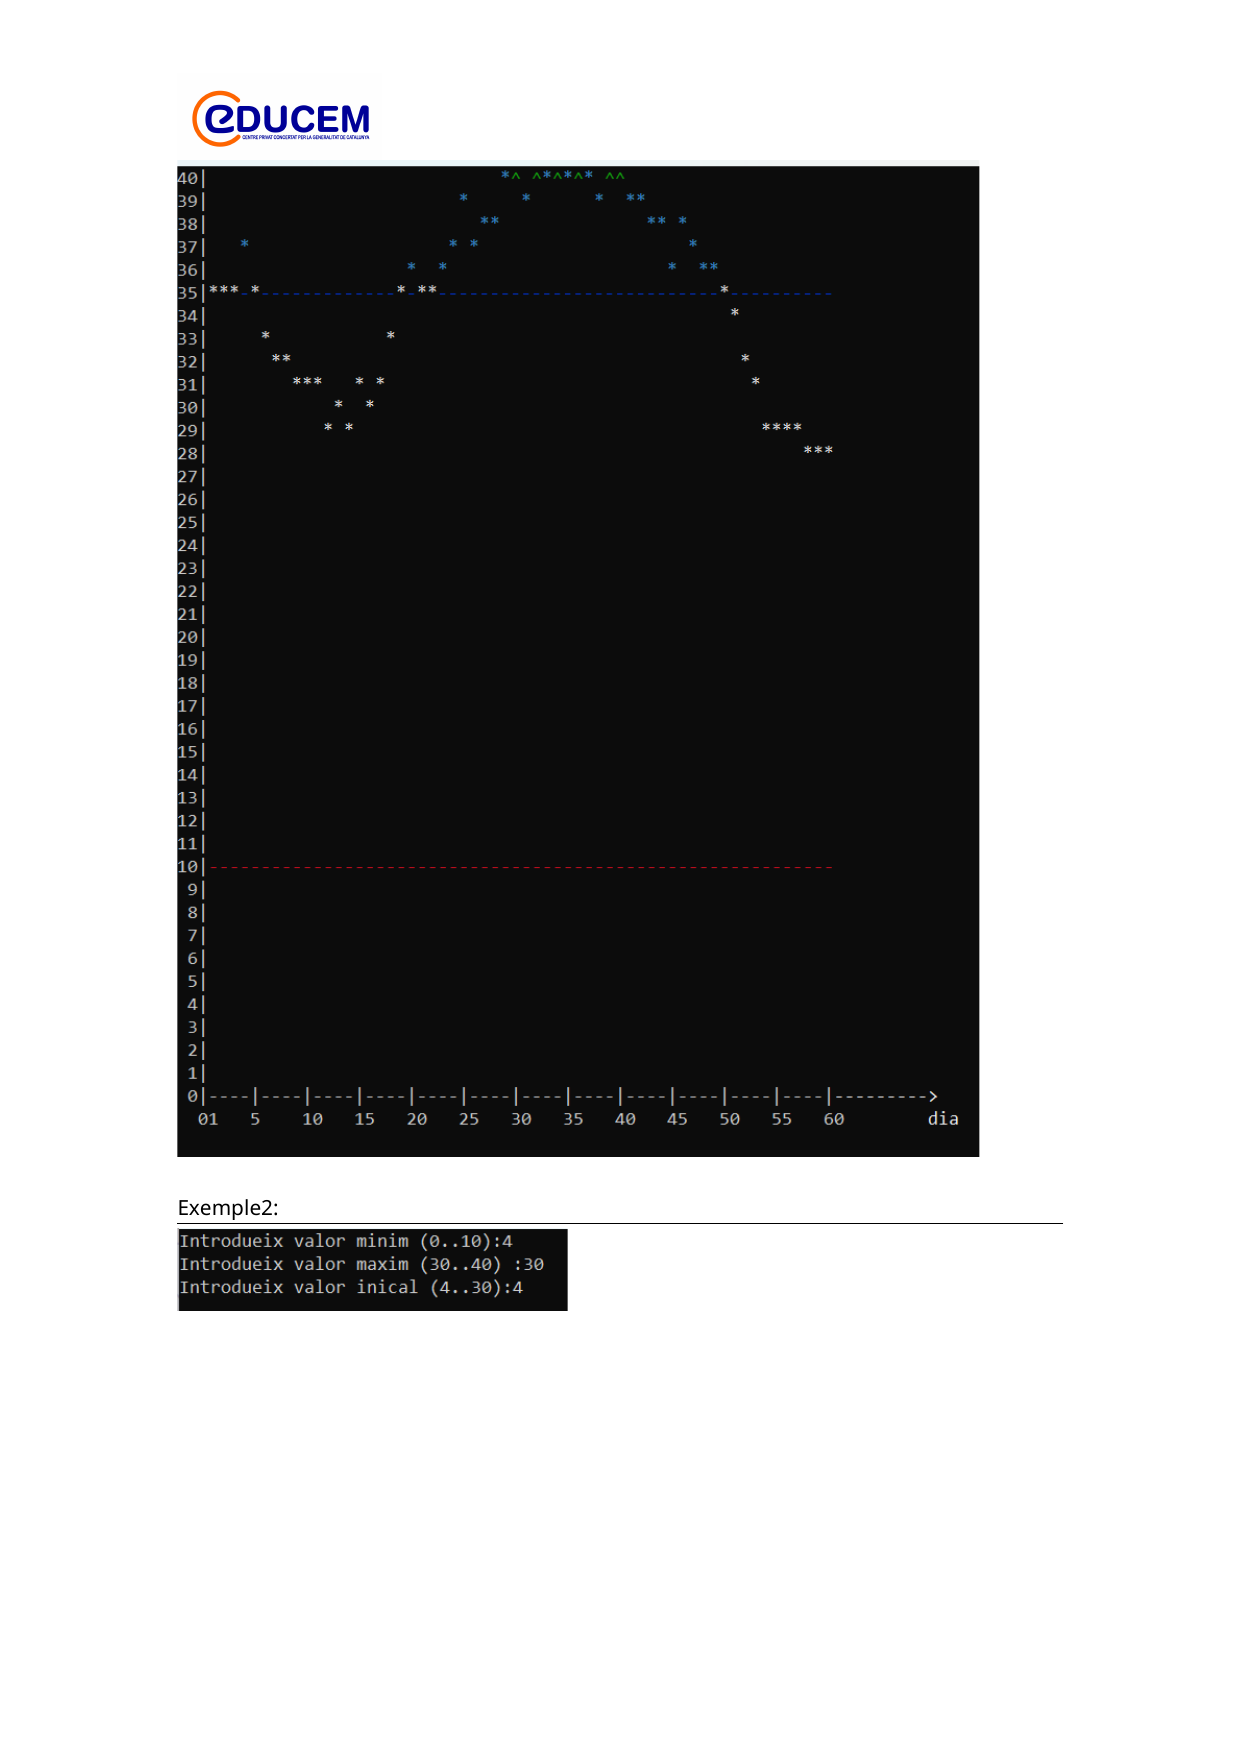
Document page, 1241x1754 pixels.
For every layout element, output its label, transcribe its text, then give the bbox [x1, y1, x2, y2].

text Exemple2: [177, 1193, 1063, 1223]
picture [177, 73, 980, 1157]
picture [177, 1228, 568, 1311]
